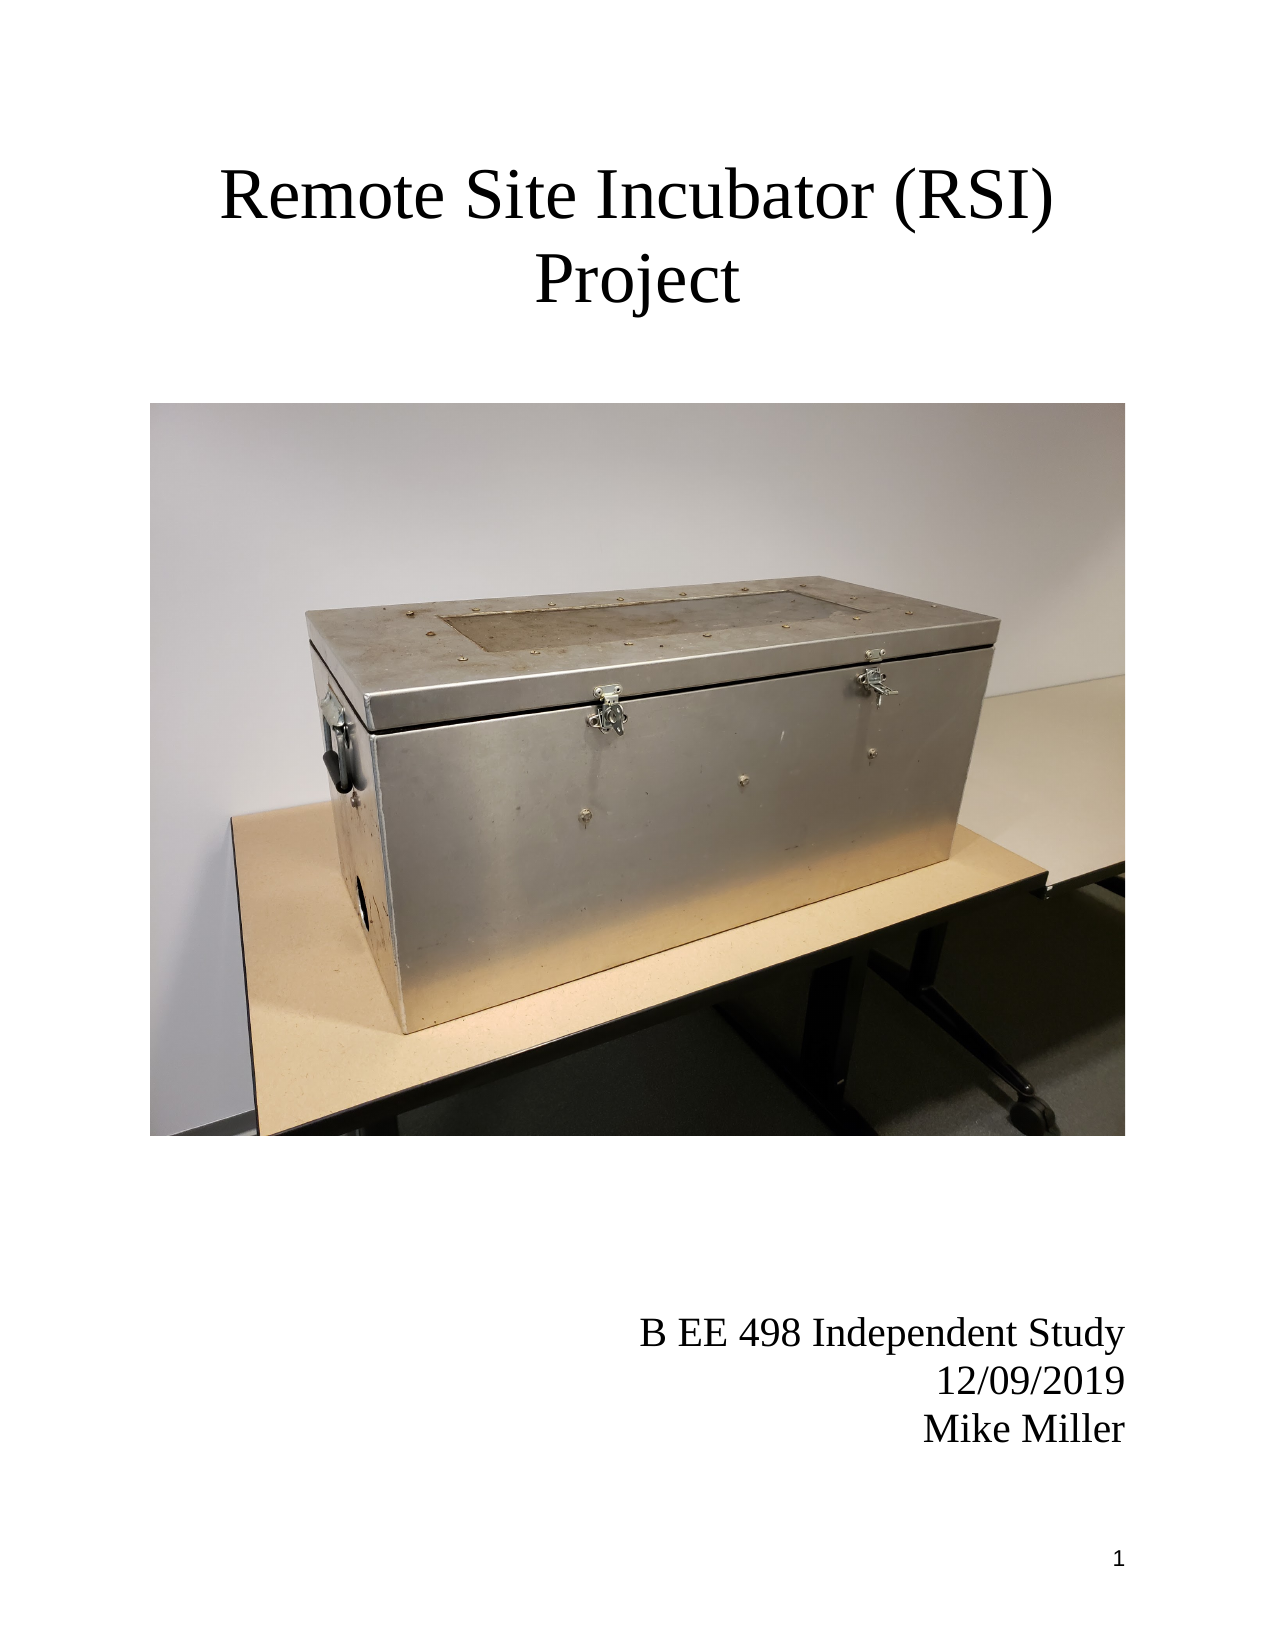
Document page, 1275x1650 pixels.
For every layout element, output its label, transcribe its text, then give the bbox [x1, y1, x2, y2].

text Remote Site Incubator (RSI) Project [150, 150, 1125, 318]
text B EE 498 Independent Study [150, 1308, 1125, 1356]
picture [150, 403, 1125, 1136]
text 12/09/2019 [150, 1356, 1125, 1403]
text Mike Miller [150, 1403, 1125, 1451]
